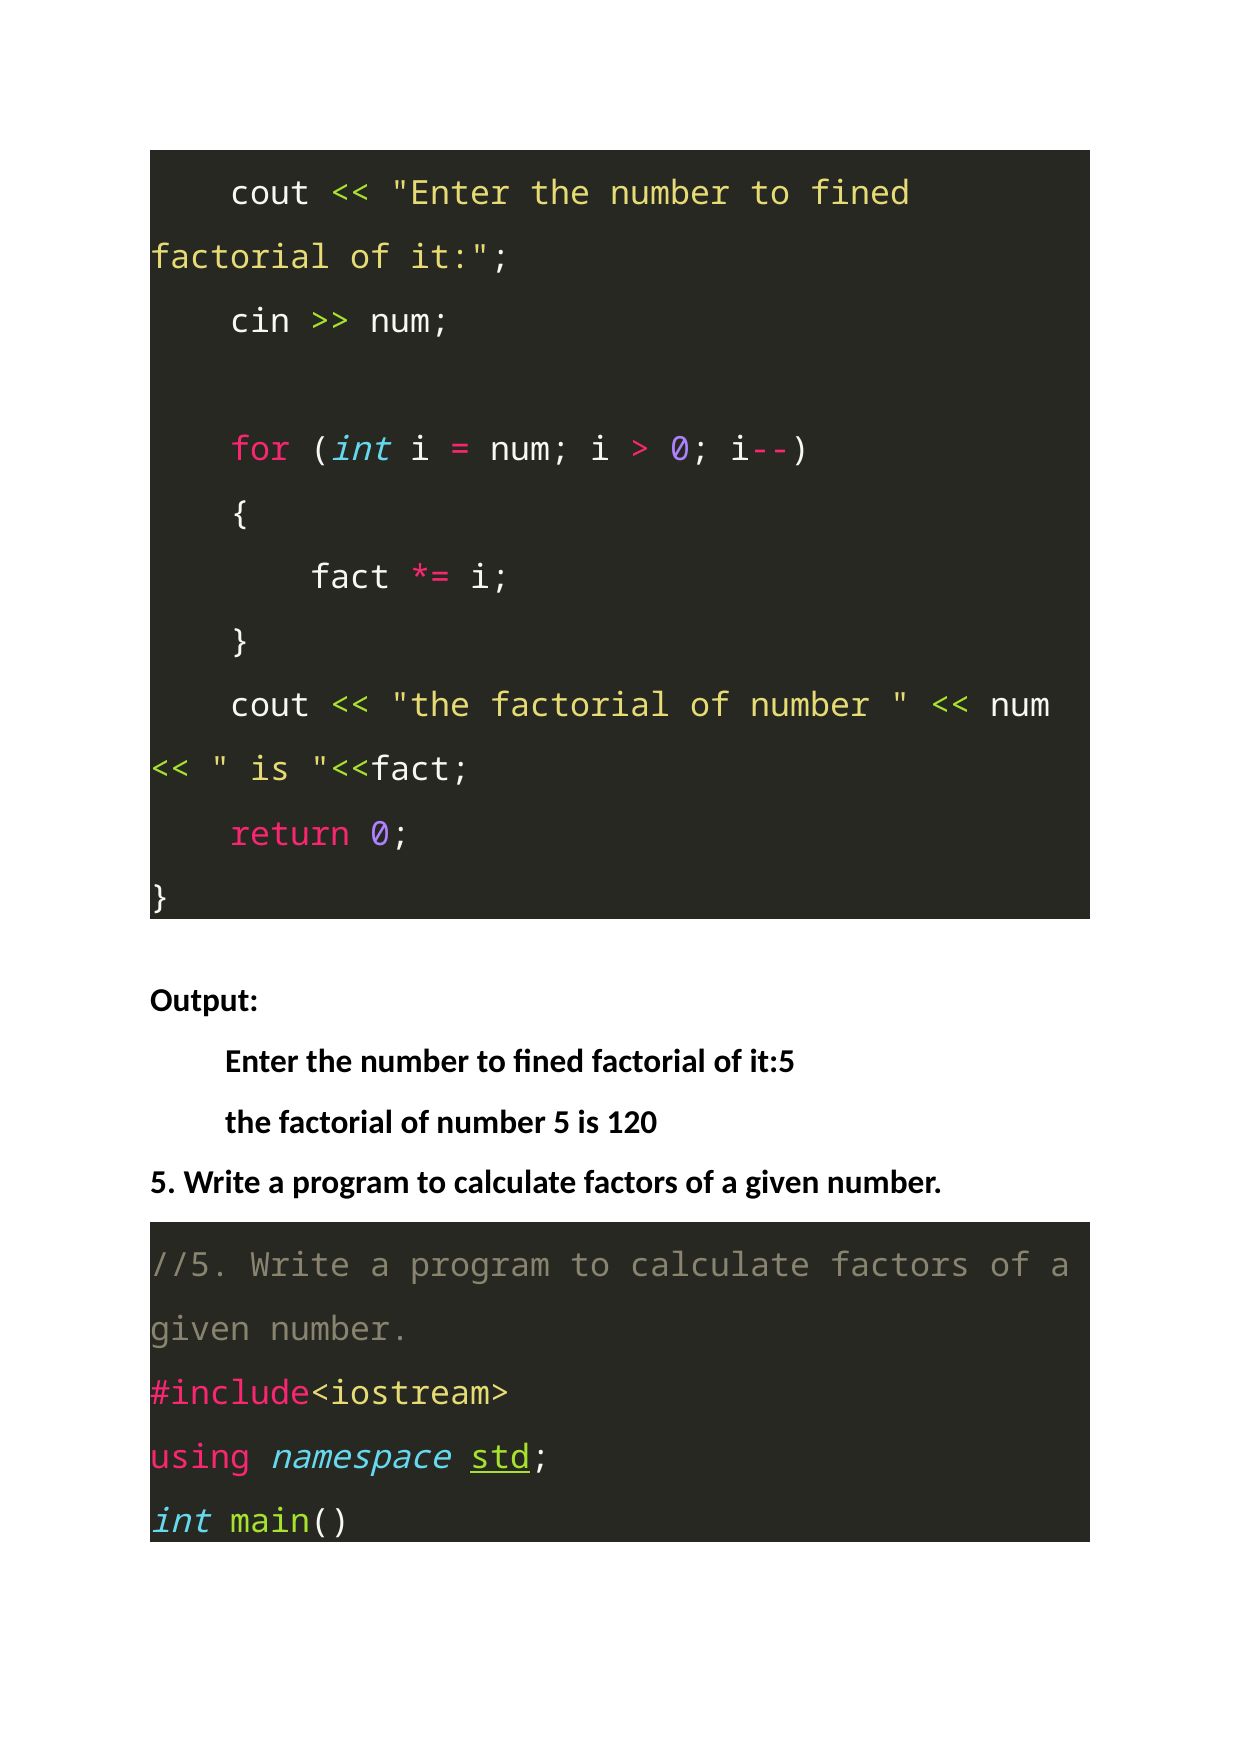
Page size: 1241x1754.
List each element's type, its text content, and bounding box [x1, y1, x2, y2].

text 5. Write a program to calculate factors of a given number. [150, 1161, 1090, 1202]
text the factorial of number 5 is 120 [150, 1101, 1090, 1141]
text cout << "the factorial of number " << num << " is "<<fact; [150, 662, 1090, 791]
text } [150, 598, 1090, 662]
text cin >> num; [150, 278, 1090, 342]
text using namespace std; [150, 1414, 1090, 1478]
text return 0; [150, 791, 1090, 855]
text int main() [150, 1478, 1090, 1542]
text cout << "Enter the number to fined factorial of it:"; [150, 150, 1090, 278]
text //5. Write a program to calculate factors of a given number. [150, 1222, 1090, 1350]
text Enter the number to fined factorial of it:5 [150, 1040, 1090, 1081]
text fact *= i; [150, 534, 1090, 598]
text } [150, 855, 1090, 919]
text #include<iostream> [150, 1350, 1090, 1414]
text { [150, 470, 1090, 534]
text for (int i = num; i > 0; i--) [150, 406, 1090, 470]
text Output: [150, 979, 1090, 1020]
